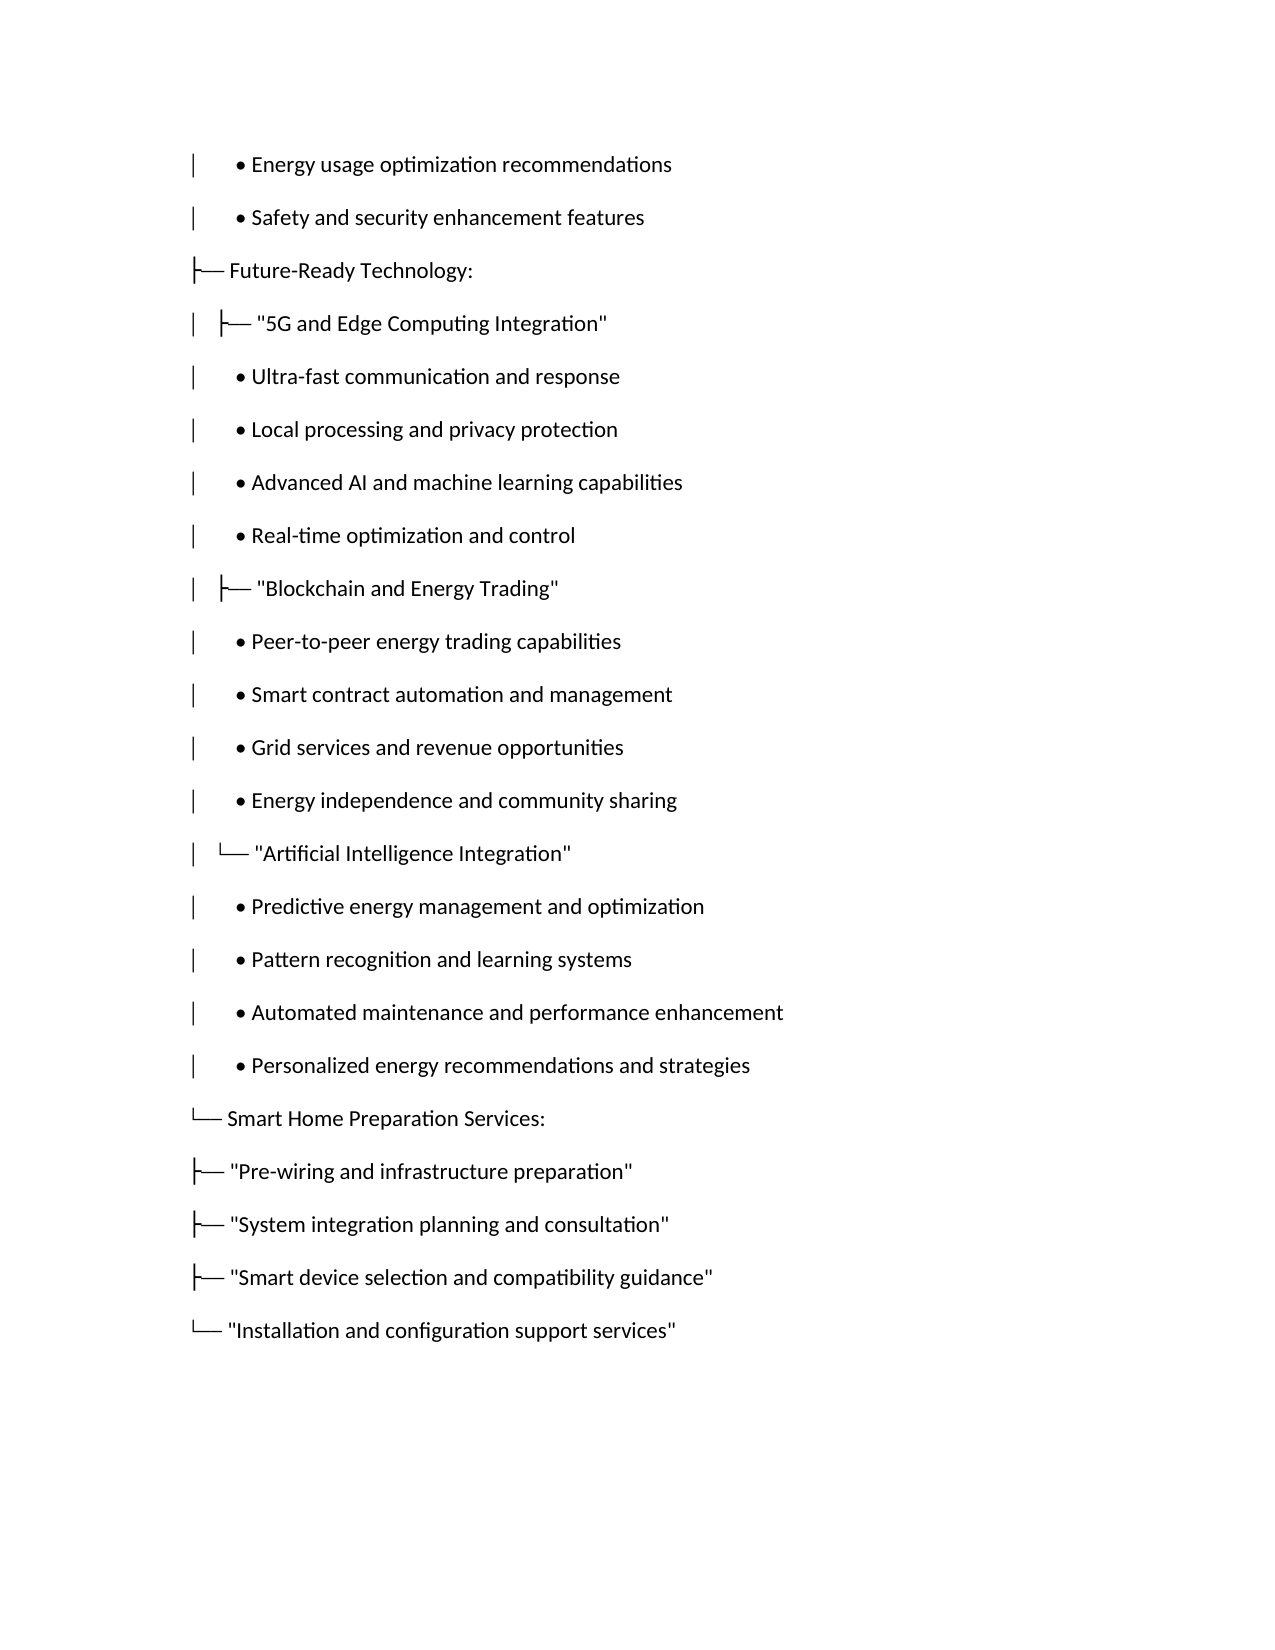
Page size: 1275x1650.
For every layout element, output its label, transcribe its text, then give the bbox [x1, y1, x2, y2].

text │ • Smart contract automation and management [187, 680, 1087, 708]
text │ • Predictive energy management and optimization [187, 892, 1087, 920]
text │ • Energy independence and community sharing [187, 786, 1087, 814]
text │ • Real-time optimization and control [187, 521, 1087, 549]
text │ • Automated maintenance and performance enhancement [187, 998, 1087, 1026]
text │ • Energy usage optimization recommendations [187, 150, 1087, 178]
text │ • Local processing and privacy protection [187, 415, 1087, 443]
text │ ├── "Blockchain and Energy Trading" [222, 574, 1087, 602]
text ├── Future-Ready Technology: [195, 256, 1087, 284]
text │ ├── "5G and Edge Computing Integration" [222, 309, 1087, 337]
text ├── "System integration planning and consultation" [195, 1210, 1087, 1238]
text │ • Ultra-fast communication and response [187, 362, 1087, 390]
text │ • Safety and security enhancement features [187, 203, 1087, 231]
text │ • Personalized energy recommendations and strategies [187, 1051, 1087, 1079]
text │ • Advanced AI and machine learning capabilities [187, 468, 1087, 496]
text ├── "Pre-wiring and infrastructure preparation" [195, 1157, 1087, 1185]
text └── Smart Home Preparation Services: [187, 1104, 1087, 1132]
text └── "Installation and configuration support services" [187, 1316, 1087, 1344]
text │ • Peer-to-peer energy trading capabilities [187, 627, 1087, 655]
text │ └── "Artificial Intelligence Integration" [187, 839, 1087, 867]
text │ • Grid services and revenue opportunities [187, 733, 1087, 761]
text ├── "Smart device selection and compatibility guidance" [195, 1263, 1087, 1291]
text │ • Pattern recognition and learning systems [187, 945, 1087, 973]
